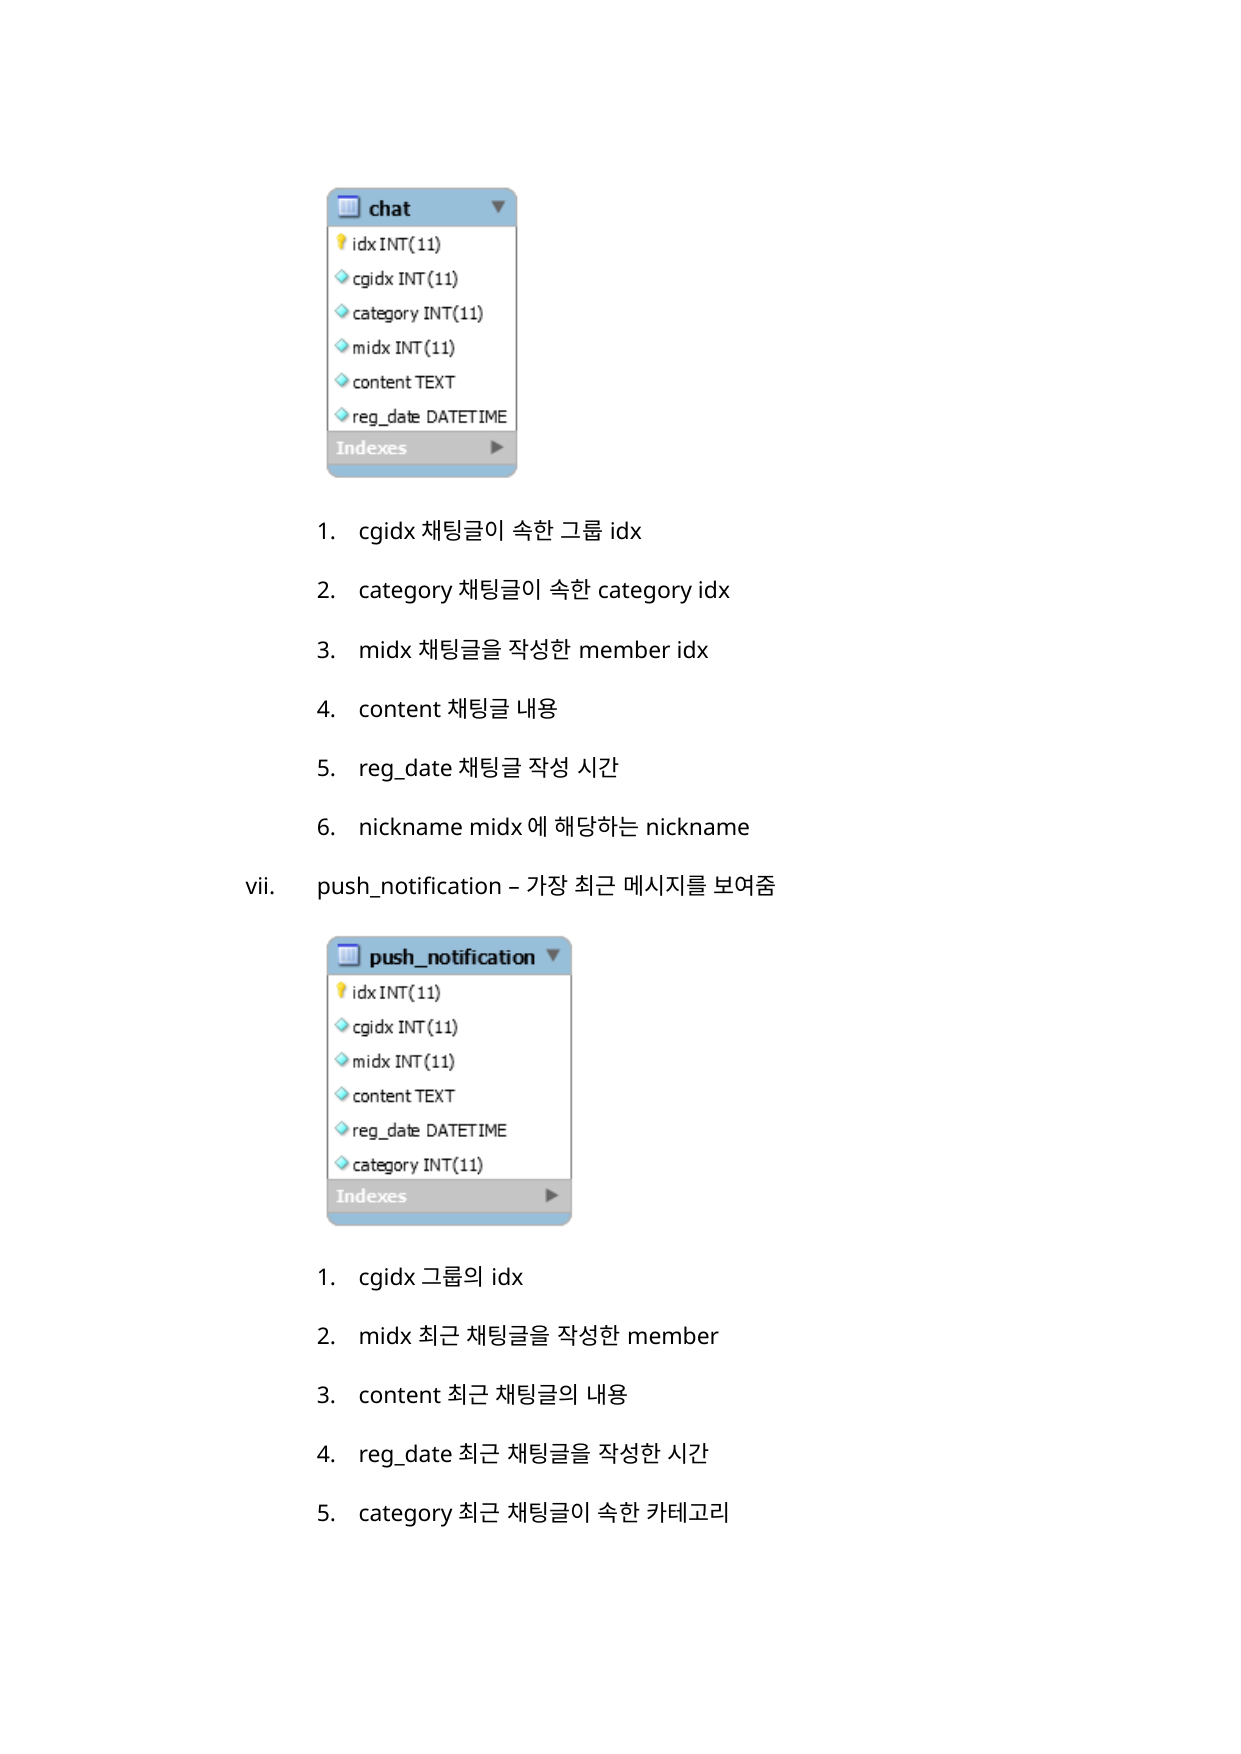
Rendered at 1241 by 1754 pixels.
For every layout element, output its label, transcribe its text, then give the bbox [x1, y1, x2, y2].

list midx 최근 채팅글을 작성한 member [317, 1318, 1090, 1351]
picture [316, 177, 527, 489]
picture [316, 927, 577, 1234]
list reg_date 채팅글 작성 시간 [317, 750, 1090, 783]
list reg_date 최근 채팅글을 작성한 시간 [317, 1436, 1090, 1469]
list content 채팅글 내용 [317, 691, 1090, 724]
list cgidx 그룹의 idx [317, 1258, 1090, 1292]
list category 채팅글이 속한 category idx [317, 572, 1090, 606]
list midx 채팅글을 작성한 member idx [317, 631, 1090, 665]
list nickname midx에 해당하는 nickname [317, 809, 1090, 842]
list push_notification – 가장 최근 메시지를 보여줌 [275, 868, 1090, 901]
list cgidx 채팅글이 속한 그룹 idx [317, 513, 1090, 546]
list content 최근 채팅글의 내용 [317, 1377, 1090, 1410]
list category 최근 채팅글이 속한 카테고리 [317, 1495, 1090, 1528]
